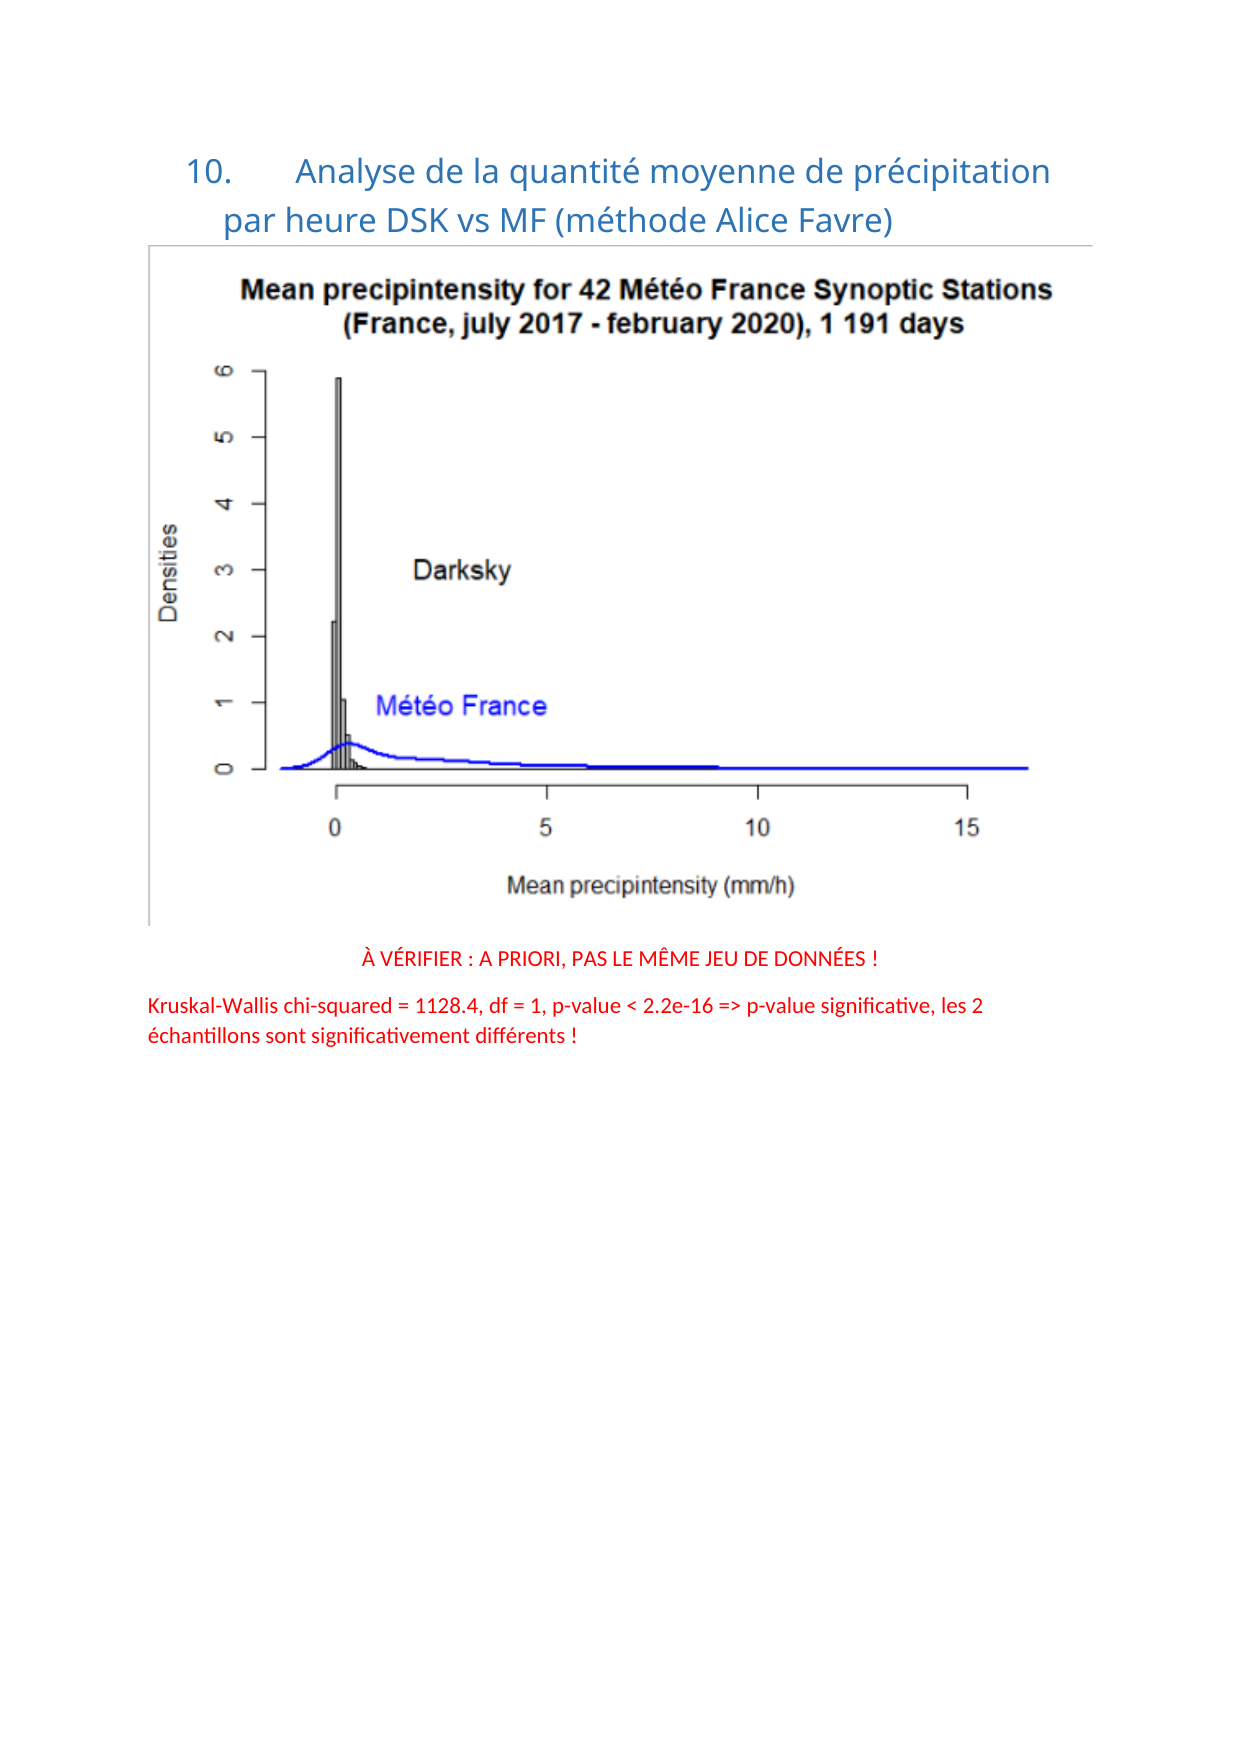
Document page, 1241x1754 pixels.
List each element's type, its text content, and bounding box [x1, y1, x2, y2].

text Kruskal-Wallis chi-squared = 1128.4, df = 1, p-value < 2.2e-16 => p-value significative, les 2 échantillons sont significativement différents ! [148, 991, 1093, 1049]
subtitle Analyse de la quantité moyenne de précipitation par heure DSK vs MF (méthode Alice Favre) [185, 148, 1093, 242]
text à VéRIFIER : a priori, PAS LE MêME JEU DE DONNéES ! [148, 944, 1093, 972]
picture [147, 245, 1093, 926]
